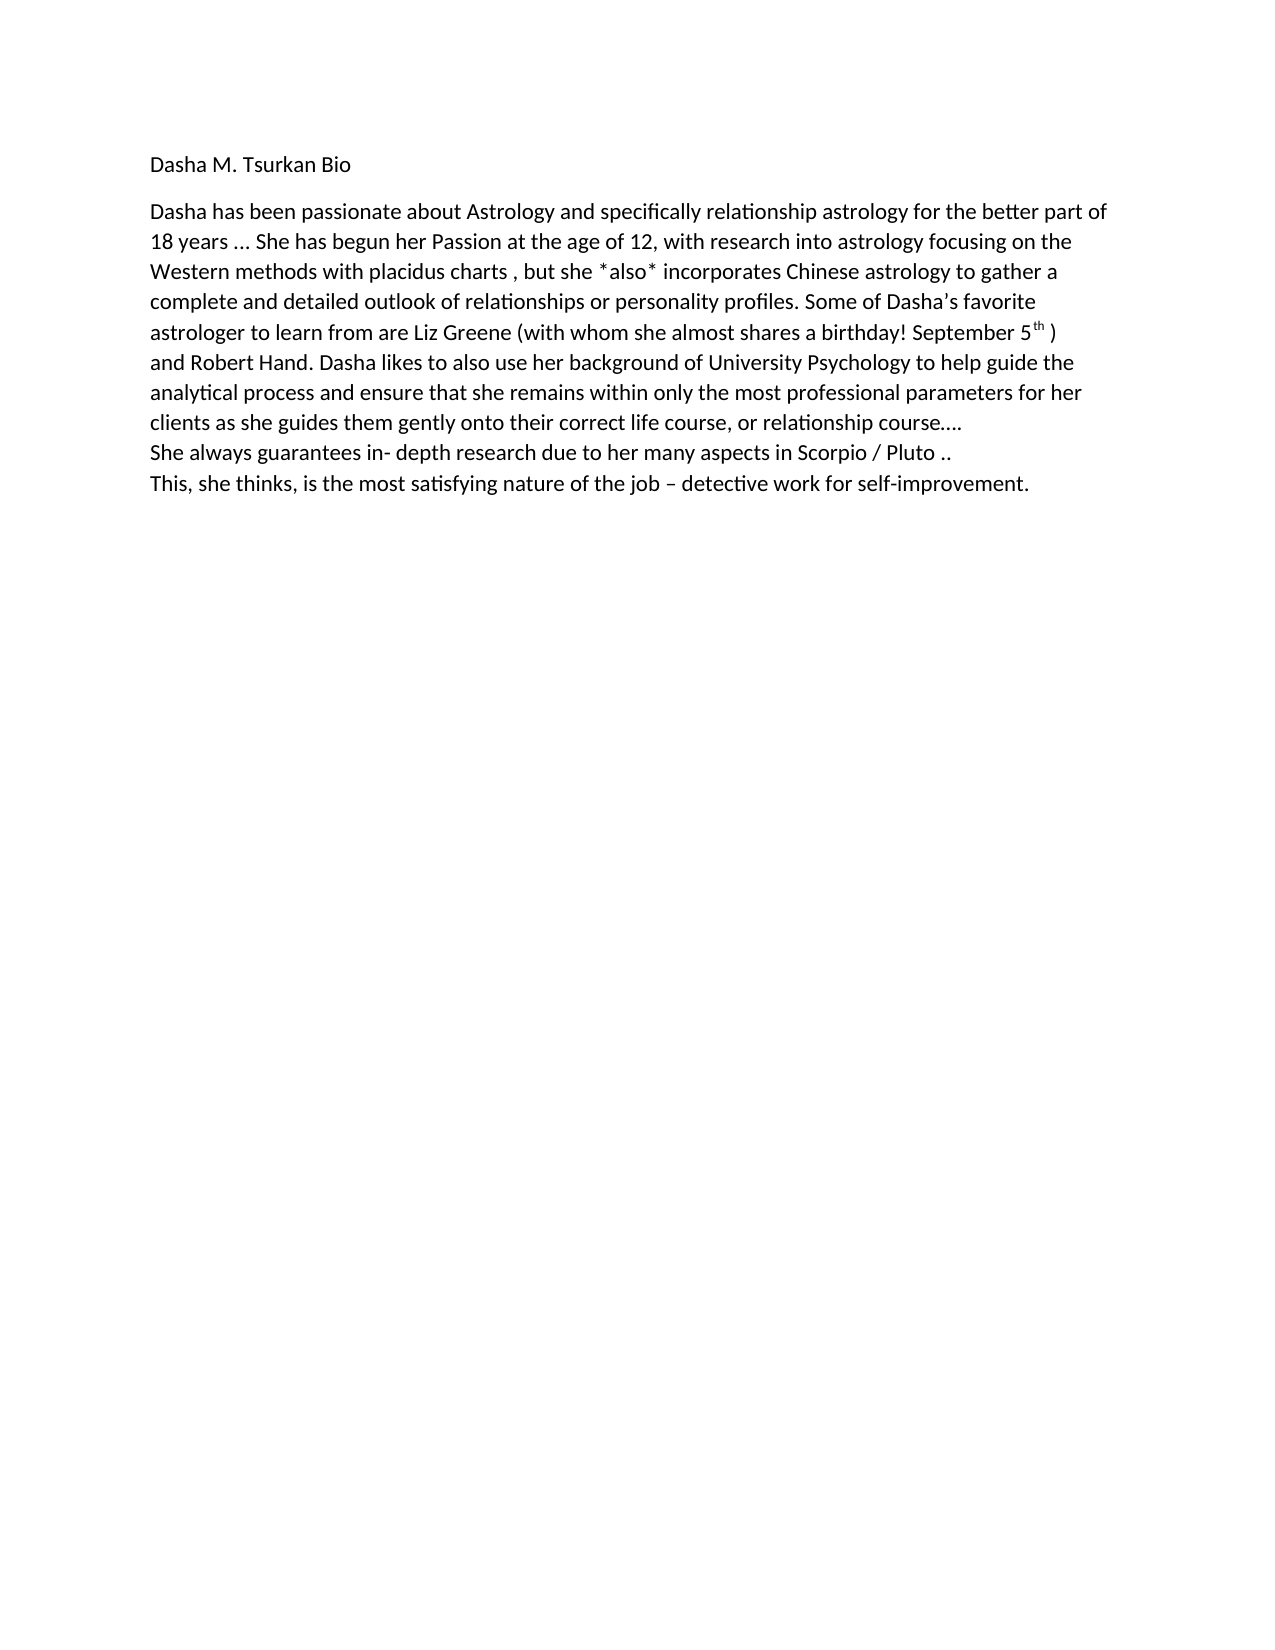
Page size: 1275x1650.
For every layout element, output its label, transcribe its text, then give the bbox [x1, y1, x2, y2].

text Dasha has been passionate about Astrology and specifically relationship astrology for the better part of 18 years ... She has begun her Passion at the age of 12, with research into astrology focusing on the Western methods with placidus charts , but she *also* incorporates Chinese astrology to gather a complete and detailed outlook of relationships or personality profiles. Some of Dasha’s favorite astrologer to learn from are Liz Greene (with whom she almost shares a birthday! September 5th ) and Robert Hand. Dasha likes to also use her background of University Psychology to help guide the analytical process and ensure that she remains within only the most professional parameters for her clients as she guides them gently onto their correct life course, or relationship course…. She always guarantees in- depth research due to her many aspects in Scorpio / Pluto .. This, she thinks, is the most satisfying nature of the job – detective work for self-improvement. [150, 197, 1125, 557]
text Dasha M. Tsurkan Bio [150, 150, 1125, 178]
